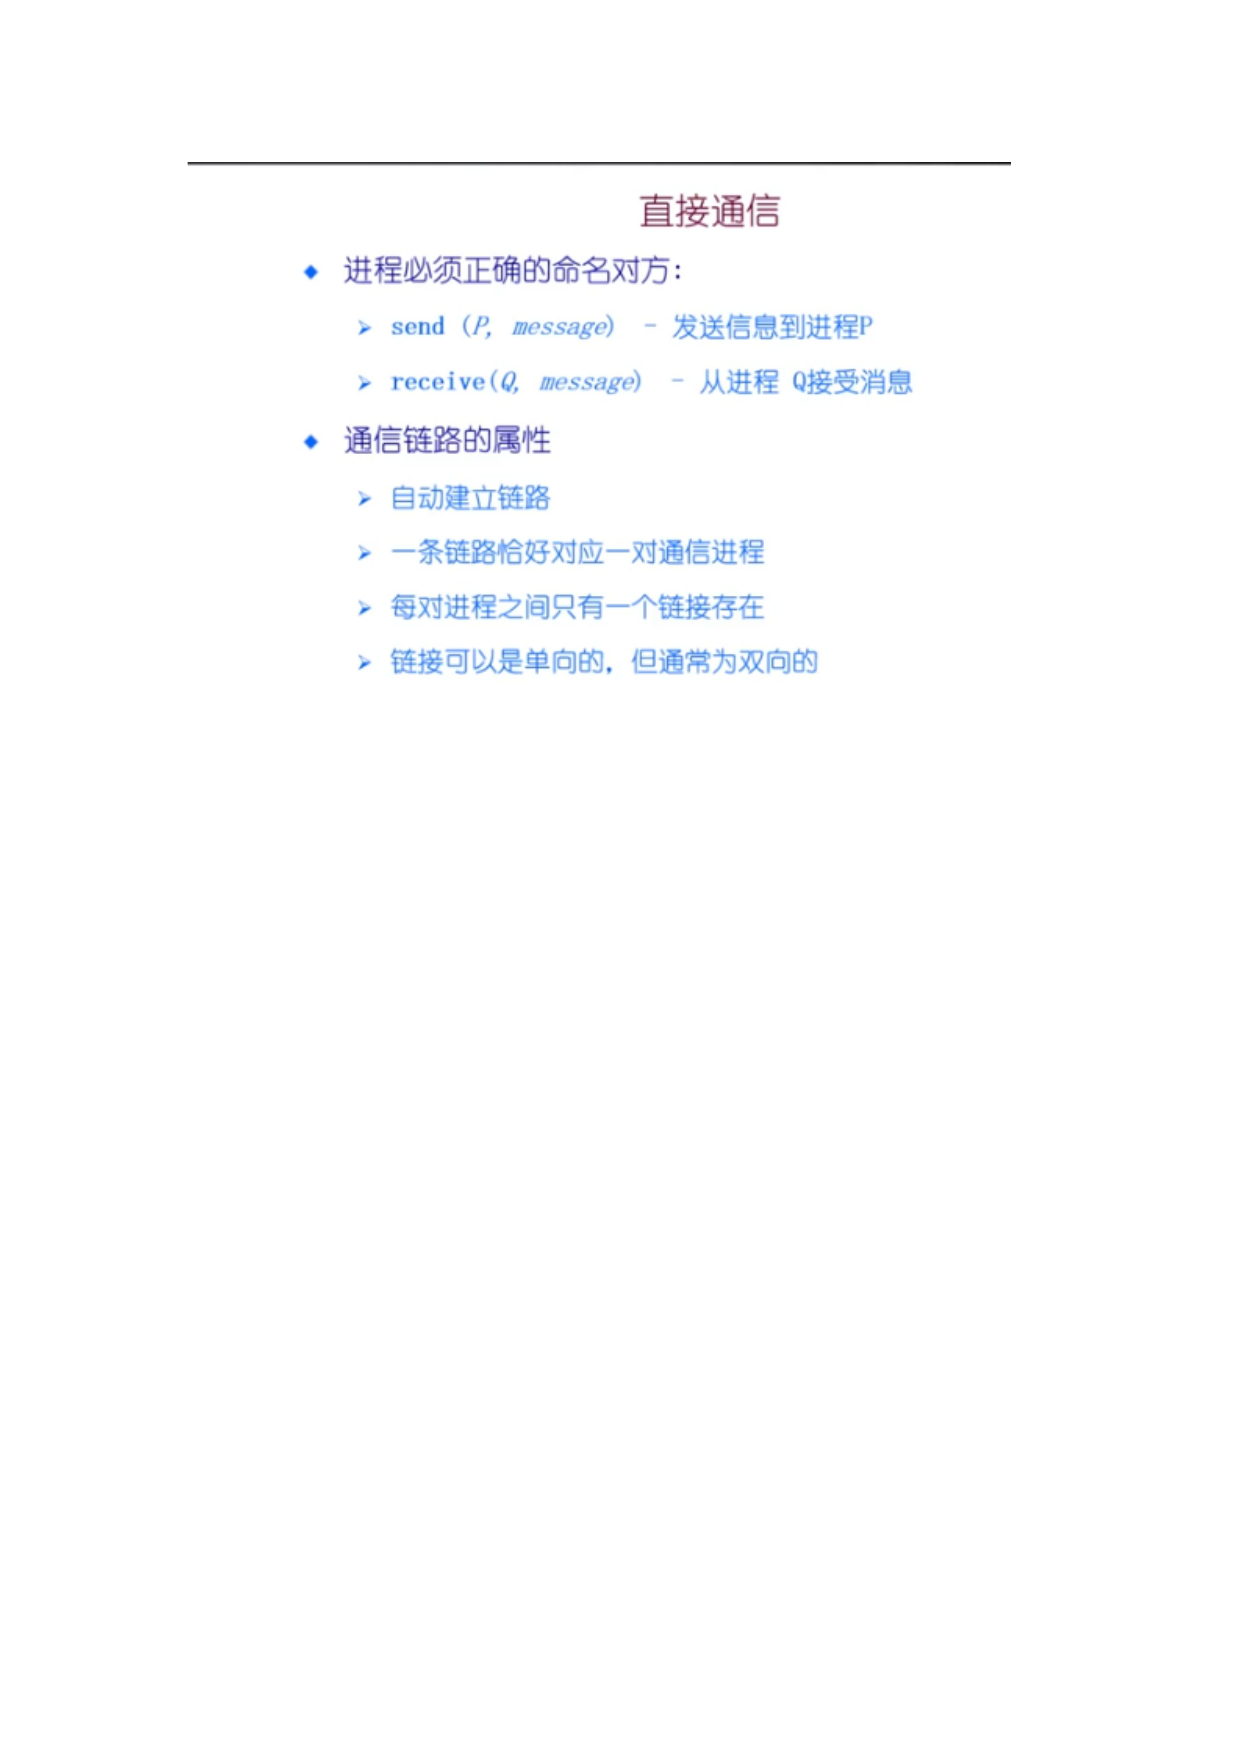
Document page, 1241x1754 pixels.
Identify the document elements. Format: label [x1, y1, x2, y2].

picture [187, 162, 1011, 725]
